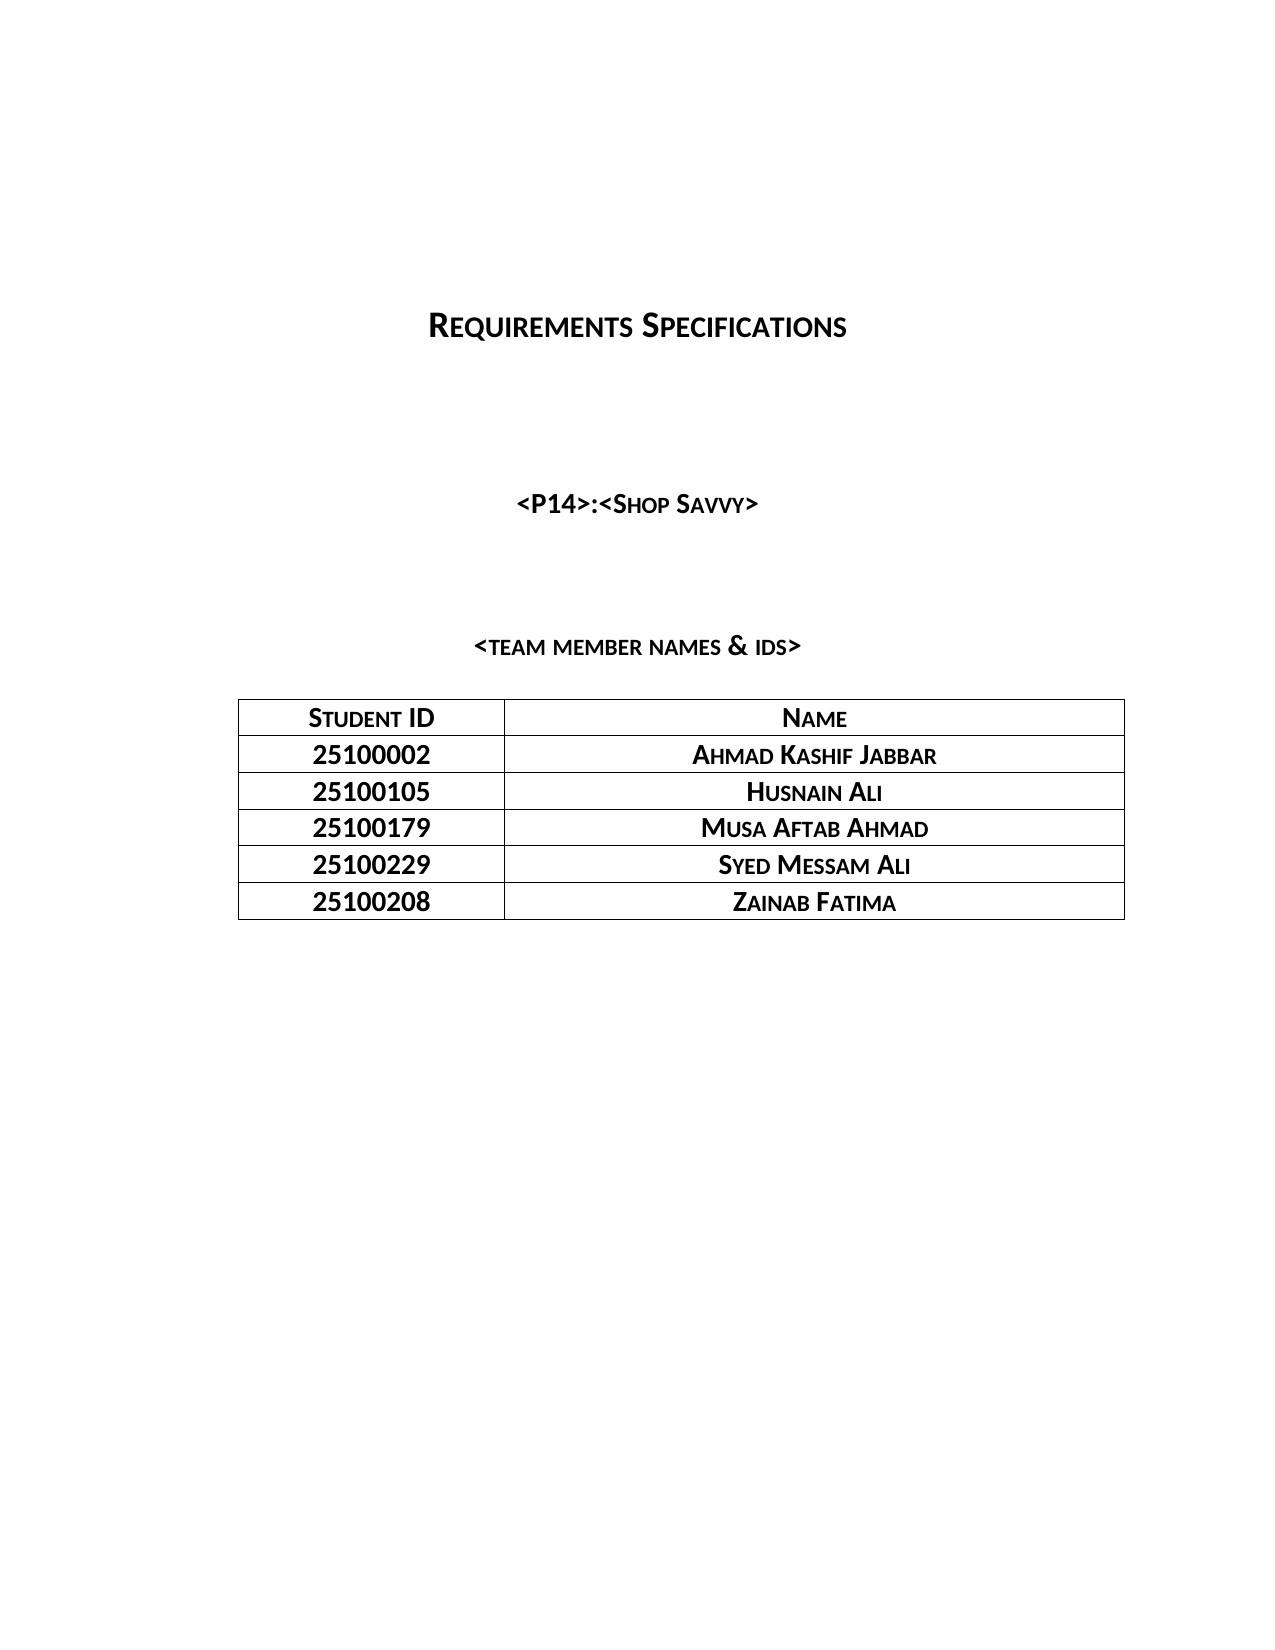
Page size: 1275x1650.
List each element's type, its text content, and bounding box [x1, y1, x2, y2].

table_cell Zainab Fatima [505, 883, 1124, 918]
text Requirements Specifications [150, 301, 1125, 347]
table_cell Ahmad Kashif Jabbar [505, 736, 1124, 772]
table_cell 25100105 [239, 773, 504, 808]
table_cell Husnain Ali [505, 773, 1124, 808]
table_header Name [505, 700, 1124, 735]
table_cell 25100229 [239, 846, 504, 882]
text <team member names & ids> [150, 627, 1125, 663]
text <P14>:<Shop Savvy> [150, 485, 1125, 520]
table_cell 25100179 [239, 810, 504, 845]
table_header Student ID [239, 700, 504, 735]
table_cell 25100002 [239, 736, 504, 772]
table_cell Syed Messam Ali [505, 846, 1124, 882]
table_cell 25100208 [239, 883, 504, 918]
table_cell Musa Aftab Ahmad [505, 810, 1124, 845]
